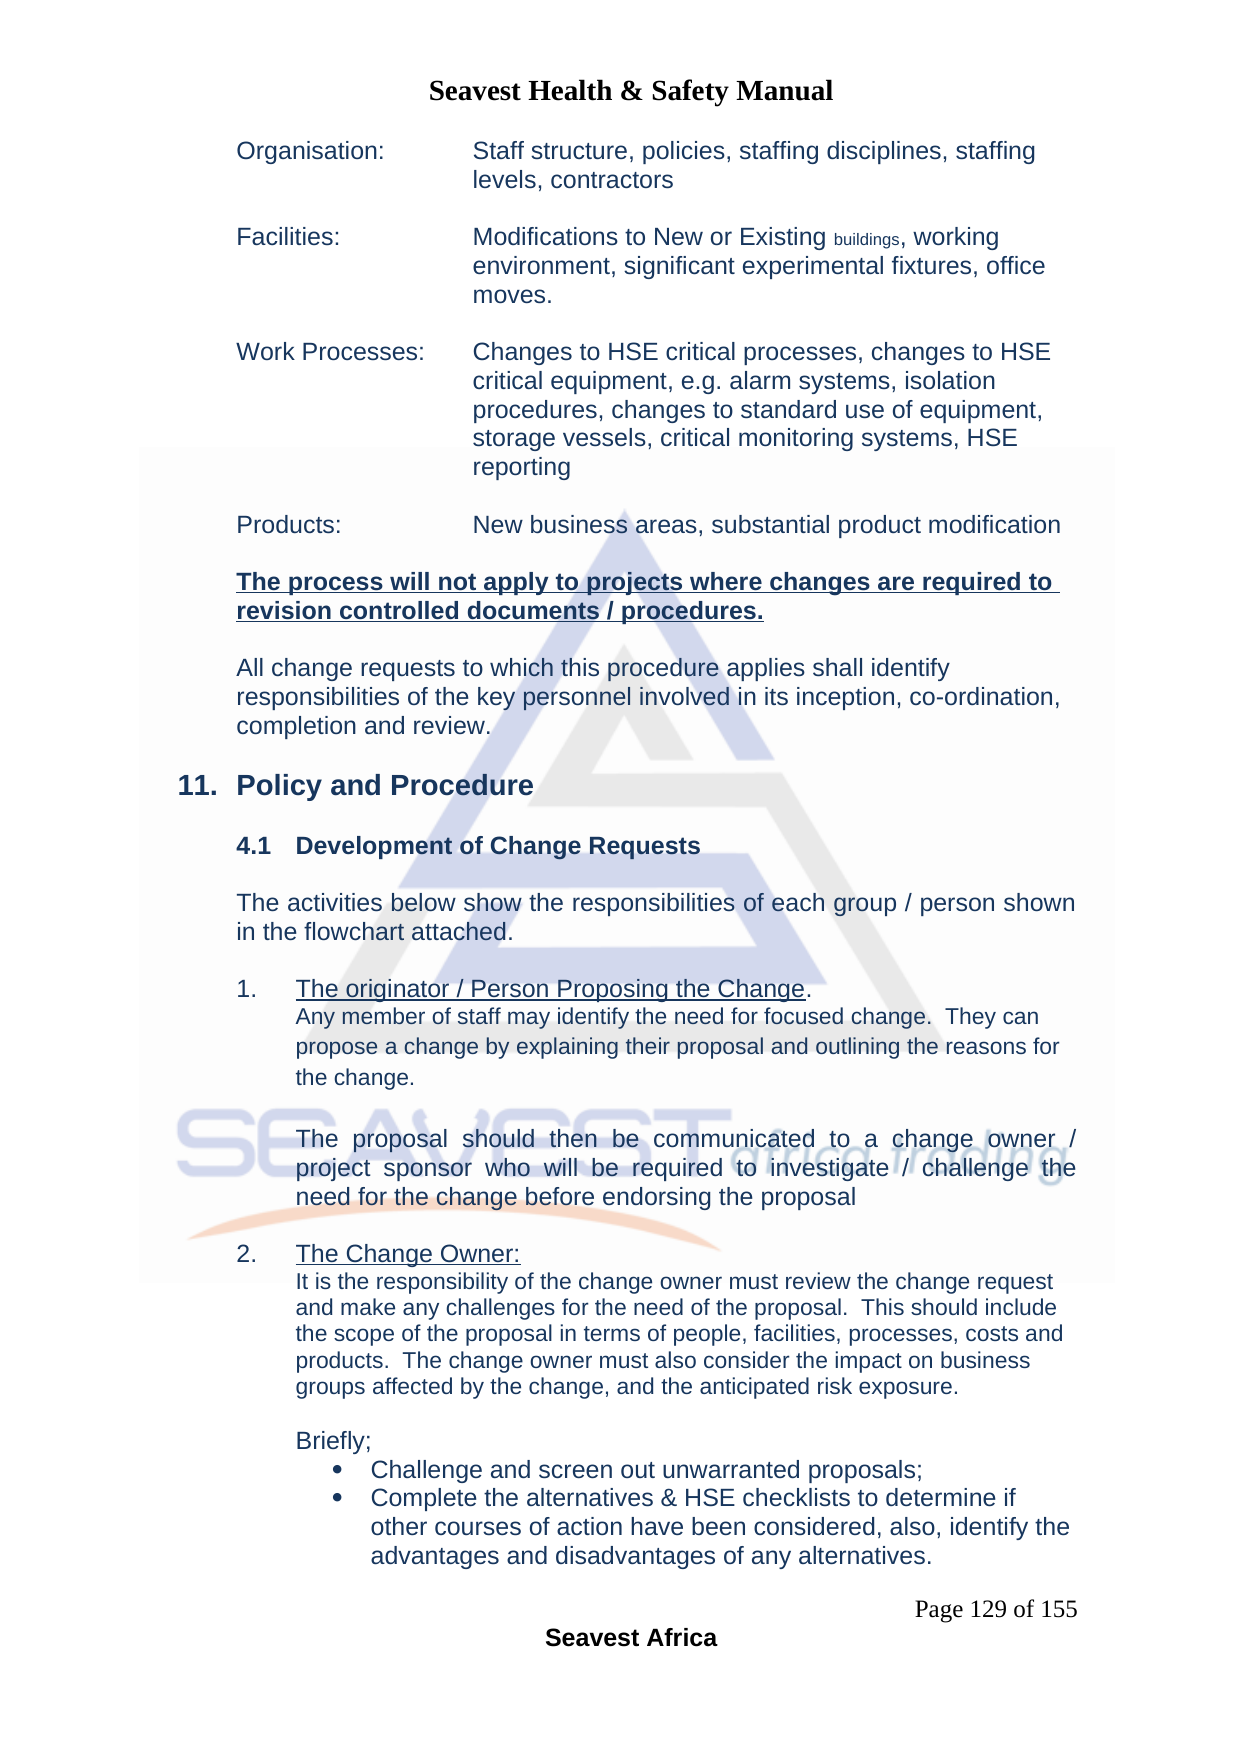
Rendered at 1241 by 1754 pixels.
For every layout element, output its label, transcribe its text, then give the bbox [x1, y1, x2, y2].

list Complete the alternatives & HSE checklists to determine if other courses of action have been considered, also, identify the advantages and disadvantages of any alternatives. [333, 1483, 1078, 1570]
text Organisation: Staff structure, policies, staffing disciplines, staffing levels, contractors [236, 136, 1078, 193]
text All change requests to which this procedure applies shall identify responsibilities of the key personnel involved in its inception, co-ordination, completion and review. [236, 653, 1078, 739]
text The proposal should then be communicated to a change owner / project sponsor who will be required to investigate / challenge the need for the change before endorsing the proposal [295, 1124, 1078, 1210]
text The activities below show the responsibilities of each group / person shown in the flowchart attached. [236, 888, 1078, 946]
list Policy and Procedure [177, 768, 1078, 802]
text Facilities: Modifications to New or Existing buildings, working environment, significant experimental fixtures, office moves. [236, 222, 1078, 308]
text Work Processes: Changes to HSE critical processes, changes to HSE critical equipment, e.g. alarm systems, isolation procedures, changes to standard use of equipment, storage vessels, critical monitoring systems, HSE reporting [236, 337, 1078, 481]
text It is the responsibility of the change owner must review the change request and make any challenges for the need of the proposal. This should include the scope of the proposal in terms of people, facilities, processes, costs and products. The change owner must also consider the impact on business groups affected by the change, and the anticipated risk exposure. [295, 1268, 1078, 1399]
text The process will not apply to projects where changes are required to revision controlled documents / procedures. [236, 567, 1078, 624]
text 4.1 Development of Change Requests [236, 831, 1078, 859]
text Products: New business areas, substantial product modification [236, 509, 1078, 538]
text Any member of staff may identify the need for focused change. They can propose a change by explaining their proposal and outlining the reasons for the change. [295, 1003, 1078, 1090]
picture [139, 447, 1115, 1283]
list Challenge and screen out unwarranted proposals; [333, 1454, 1078, 1483]
text Briefly; [295, 1426, 1078, 1454]
text 1. The originator / Person Proposing the Change. [236, 974, 1078, 1003]
text 2. The Change Owner: [236, 1239, 1078, 1268]
